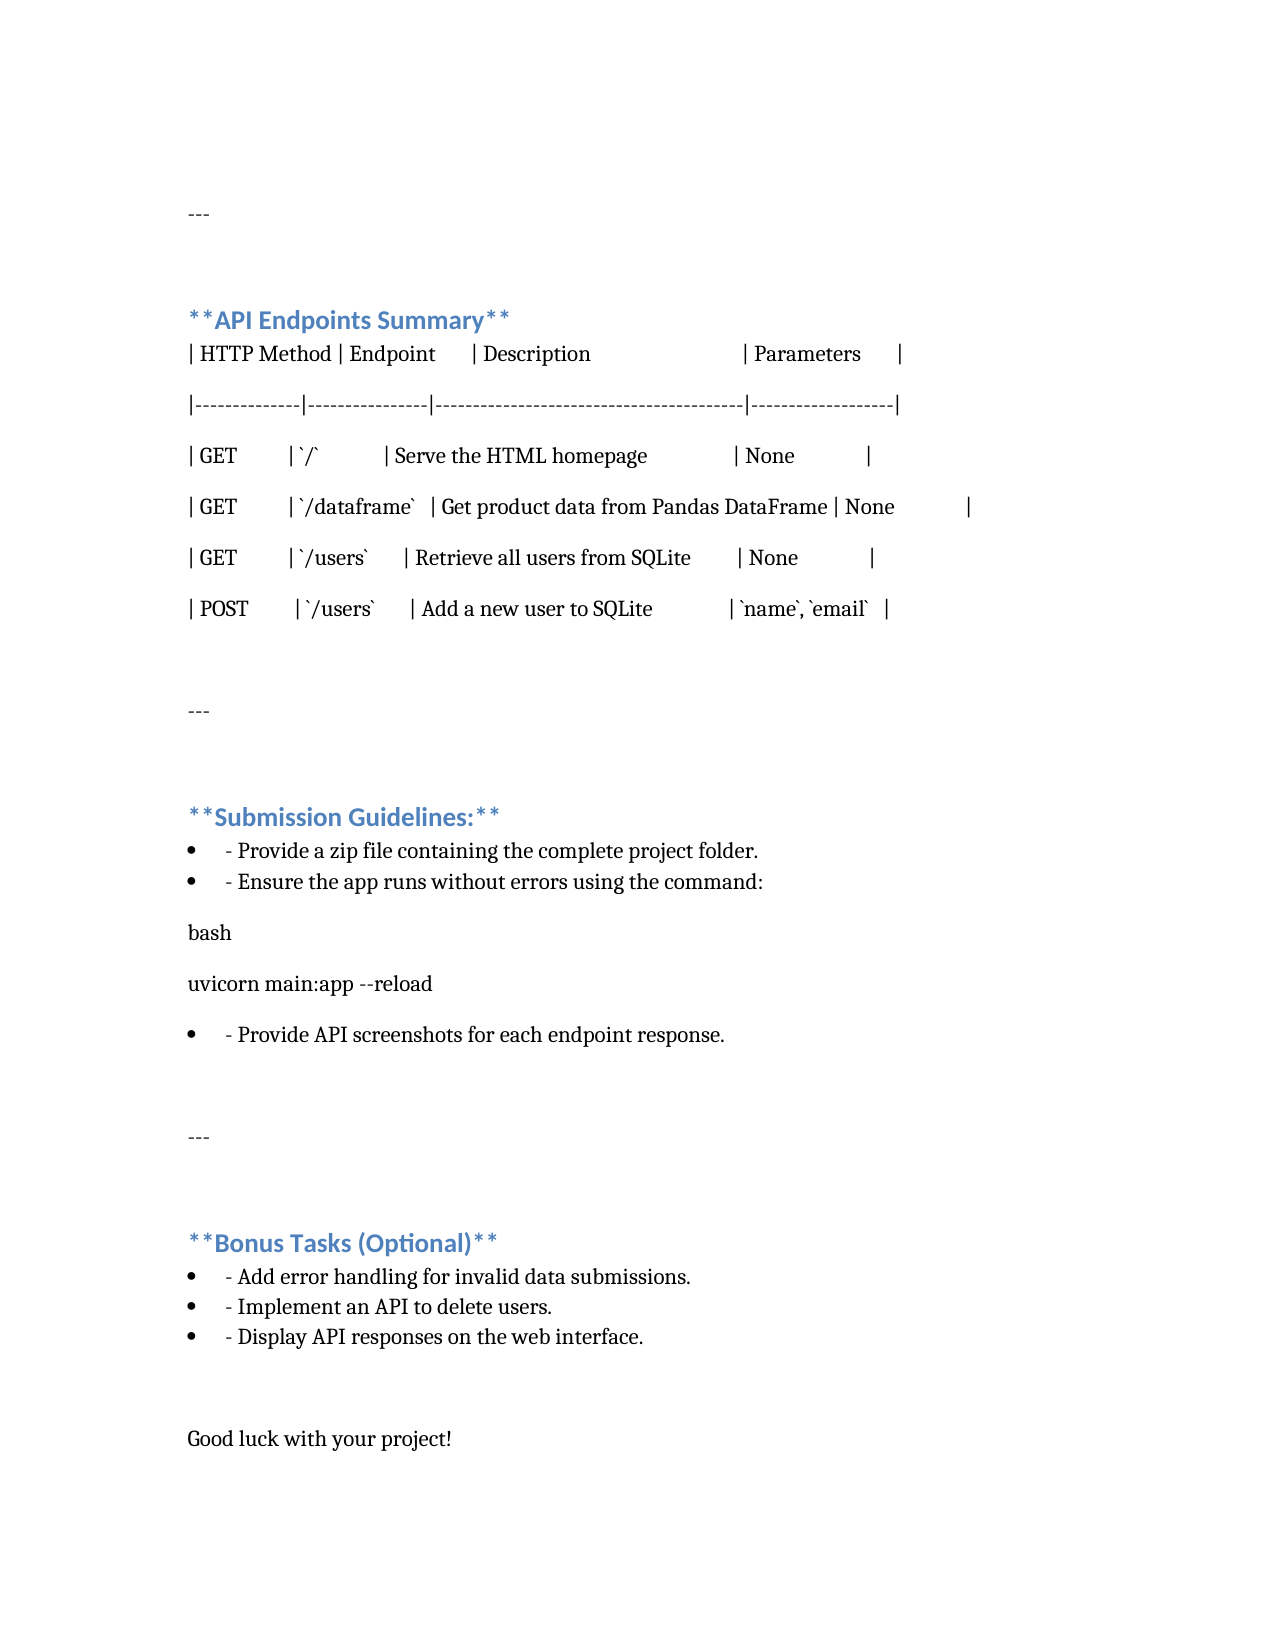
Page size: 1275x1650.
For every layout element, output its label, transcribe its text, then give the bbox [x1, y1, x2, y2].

text |--------------|----------------|-----------------------------------------|-------------------| [187, 392, 1087, 418]
subtitle **API Endpoints Summary** [187, 303, 1087, 336]
list - Implement an API to delete users. [187, 1294, 1087, 1320]
subtitle **Submission Guidelines:** [187, 800, 1087, 833]
text Good luck with your project! [187, 1426, 1087, 1453]
text bash [187, 919, 1087, 946]
text | GET | `/dataframe` | Get product data from Pandas DataFrame | None | [187, 494, 1087, 521]
list - Display API responses on the web interface. [187, 1324, 1087, 1351]
list - Provide a zip file containing the complete project folder. [187, 838, 1087, 865]
text | HTTP Method | Endpoint | Description | Parameters | [187, 341, 1087, 367]
list - Add error handling for invalid data submissions. [187, 1264, 1087, 1290]
subtitle **Bonus Tasks (Optional)** [187, 1226, 1087, 1259]
text | GET | `/` | Serve the HTML homepage | None | [187, 443, 1087, 469]
text --- [187, 201, 1087, 227]
text --- [187, 698, 1087, 725]
text uvicorn main:app --reload [187, 971, 1087, 997]
text | POST | `/users` | Add a new user to SQLite | `name`, `email` | [187, 596, 1087, 623]
list - Provide API screenshots for each endpoint response. [187, 1022, 1087, 1048]
list - Ensure the app runs without errors using the command: [187, 868, 1087, 895]
text --- [187, 1124, 1087, 1150]
text | GET | `/users` | Retrieve all users from SQLite | None | [187, 545, 1087, 572]
